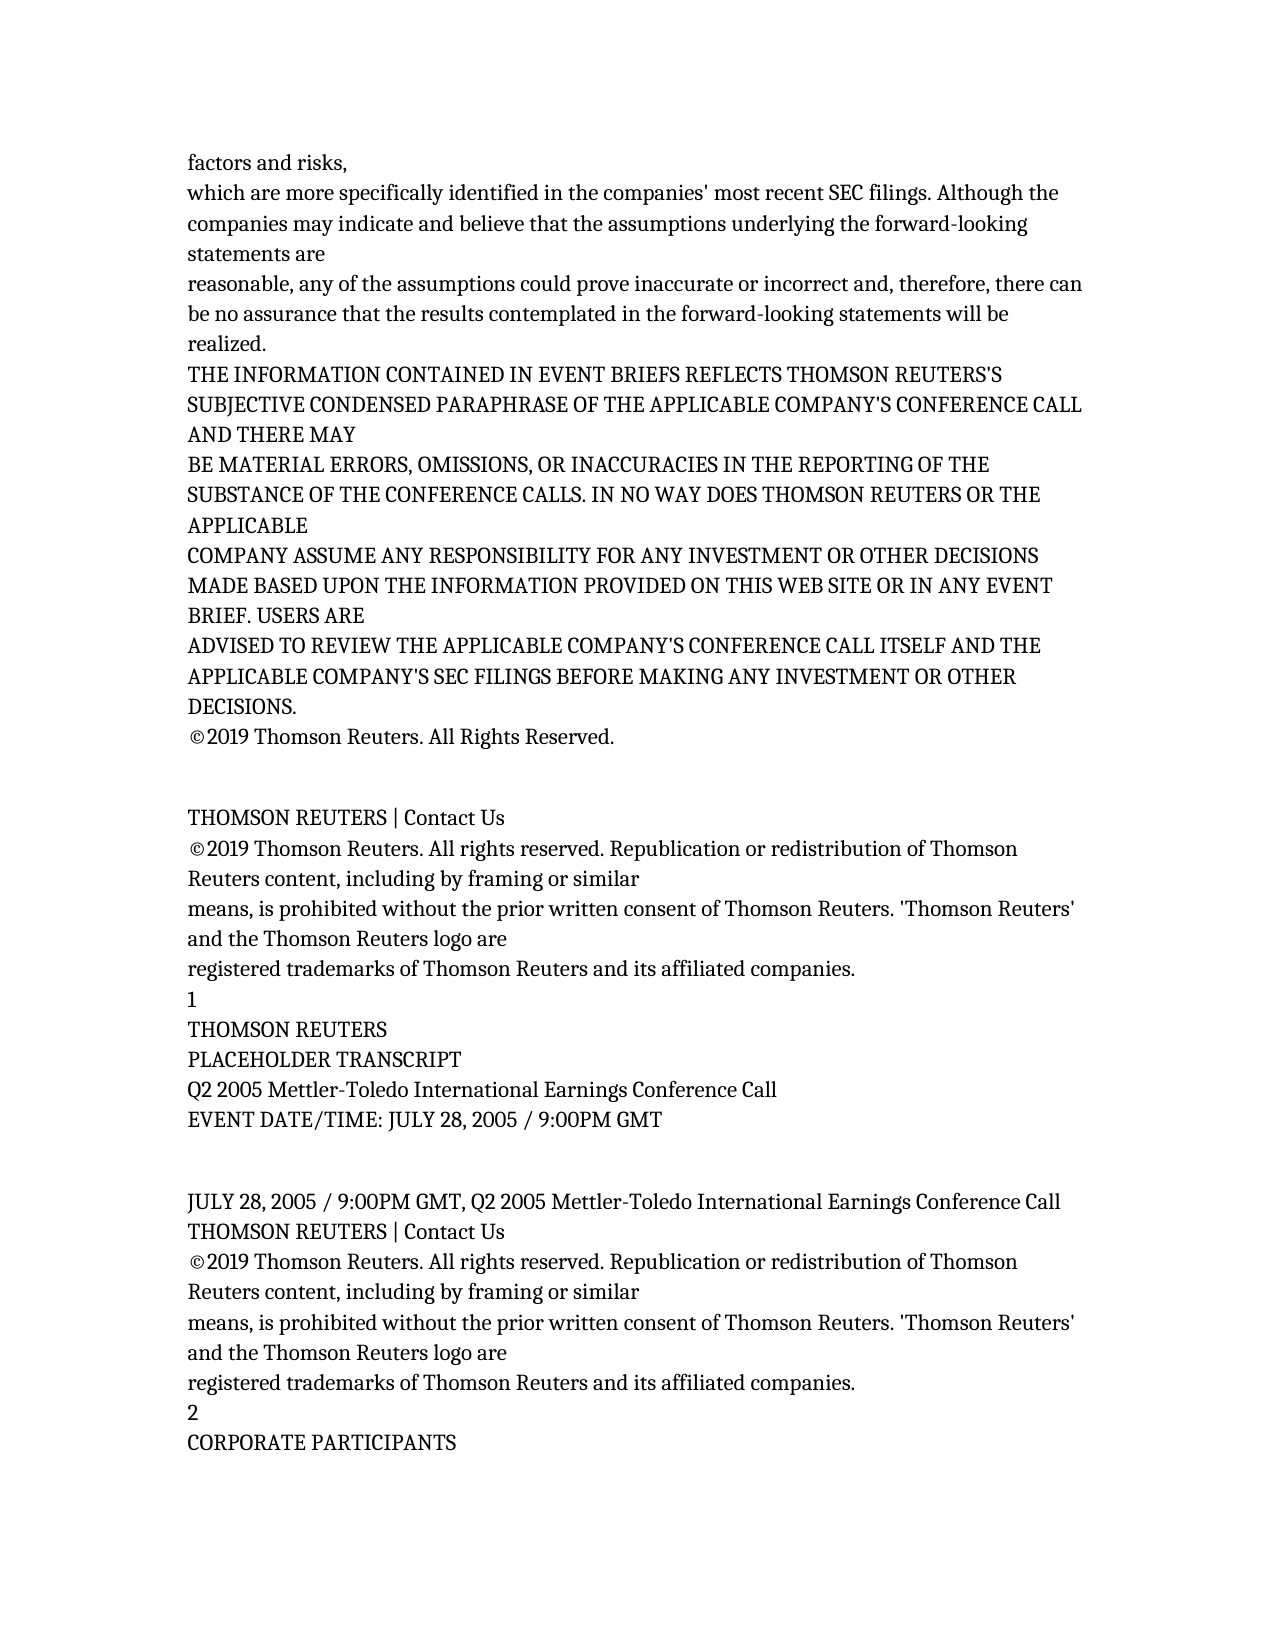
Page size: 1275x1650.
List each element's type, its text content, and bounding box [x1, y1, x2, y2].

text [187, 150, 1087, 781]
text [187, 1188, 1087, 1487]
text THOMSON REUTERS | Contact Us ©2019 Thomson Reuters. All rights reserved. Republication or redistribution of Thomson Reuters content, including by framing or similar means, is prohibited without the prior written consent of Thomson Reuters. 'Thomson Reuters' and the Thomson Reuters logo are registered trademarks of Thomson Reuters and its affiliated companies. 1 THOMSON REUTERS PLACEHOLDER TRANSCRIPT Q2 2005 Mettler-Toledo International Earnings Conference Call EVENT DATE/TIME: JULY 28, 2005 / 9:00PM GMT [187, 805, 1087, 1164]
